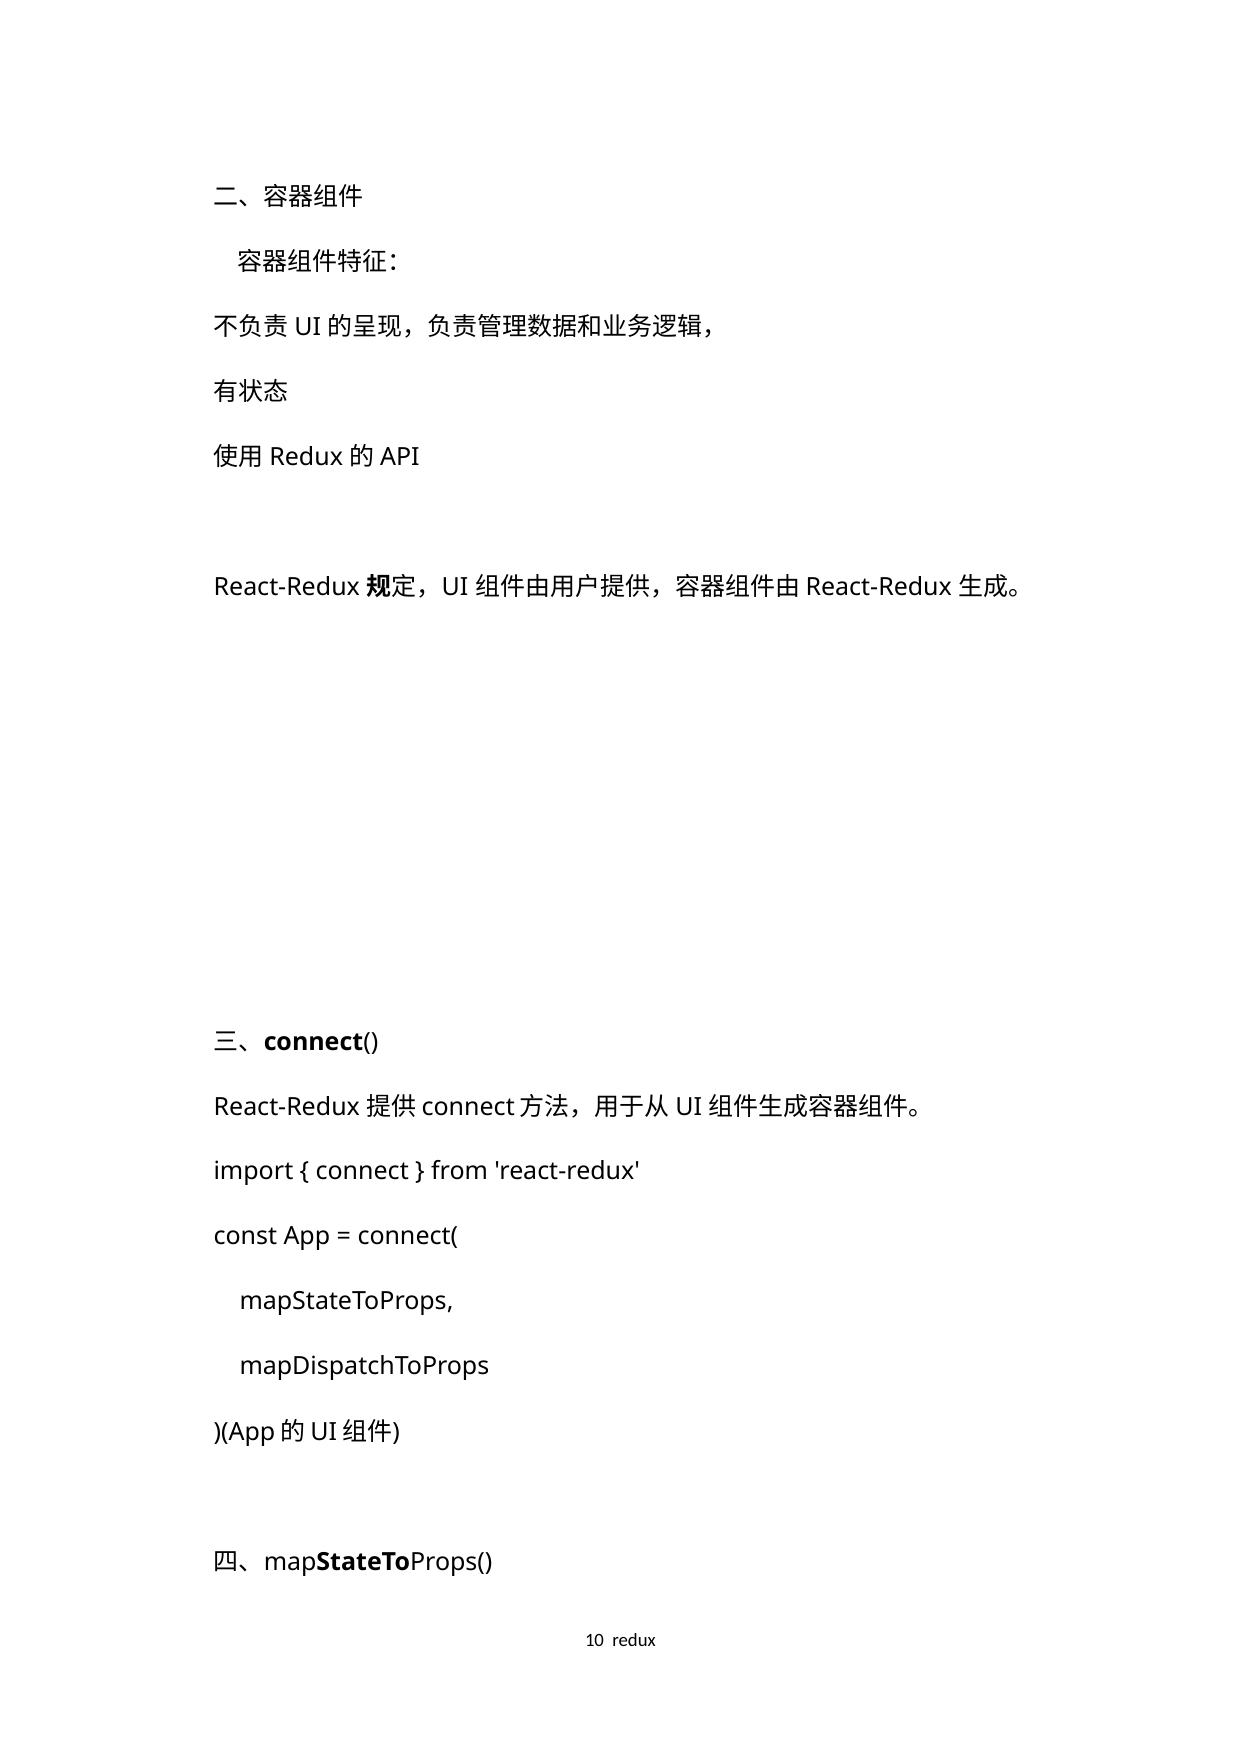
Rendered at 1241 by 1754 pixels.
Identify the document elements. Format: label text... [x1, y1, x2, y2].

list React-Redux 规定，UI 组件由用户提供，容器组件由 React-Redux 生成。 [187, 552, 1053, 617]
list 有状态 [187, 357, 1053, 422]
list import { connect } from 'react-redux' [187, 1137, 1053, 1202]
list 四、mapStateToProps() [187, 1527, 1053, 1592]
list 二、容器组件 [187, 162, 1053, 227]
list 容器组件特征： [187, 227, 1053, 292]
list 使用 Redux 的 API [187, 422, 1053, 487]
list mapStateToProps, [187, 1267, 1053, 1332]
list 三、connect() [187, 1007, 1053, 1072]
list mapDispatchToProps [187, 1332, 1053, 1397]
list React-Redux 提供connect方法，用于从 UI 组件生成容器组件。 [187, 1072, 1053, 1137]
list )(App的UI组件) [187, 1397, 1053, 1462]
list 不负责 UI 的呈现，负责管理数据和业务逻辑， [187, 292, 1053, 357]
list const App = connect( [187, 1202, 1053, 1267]
